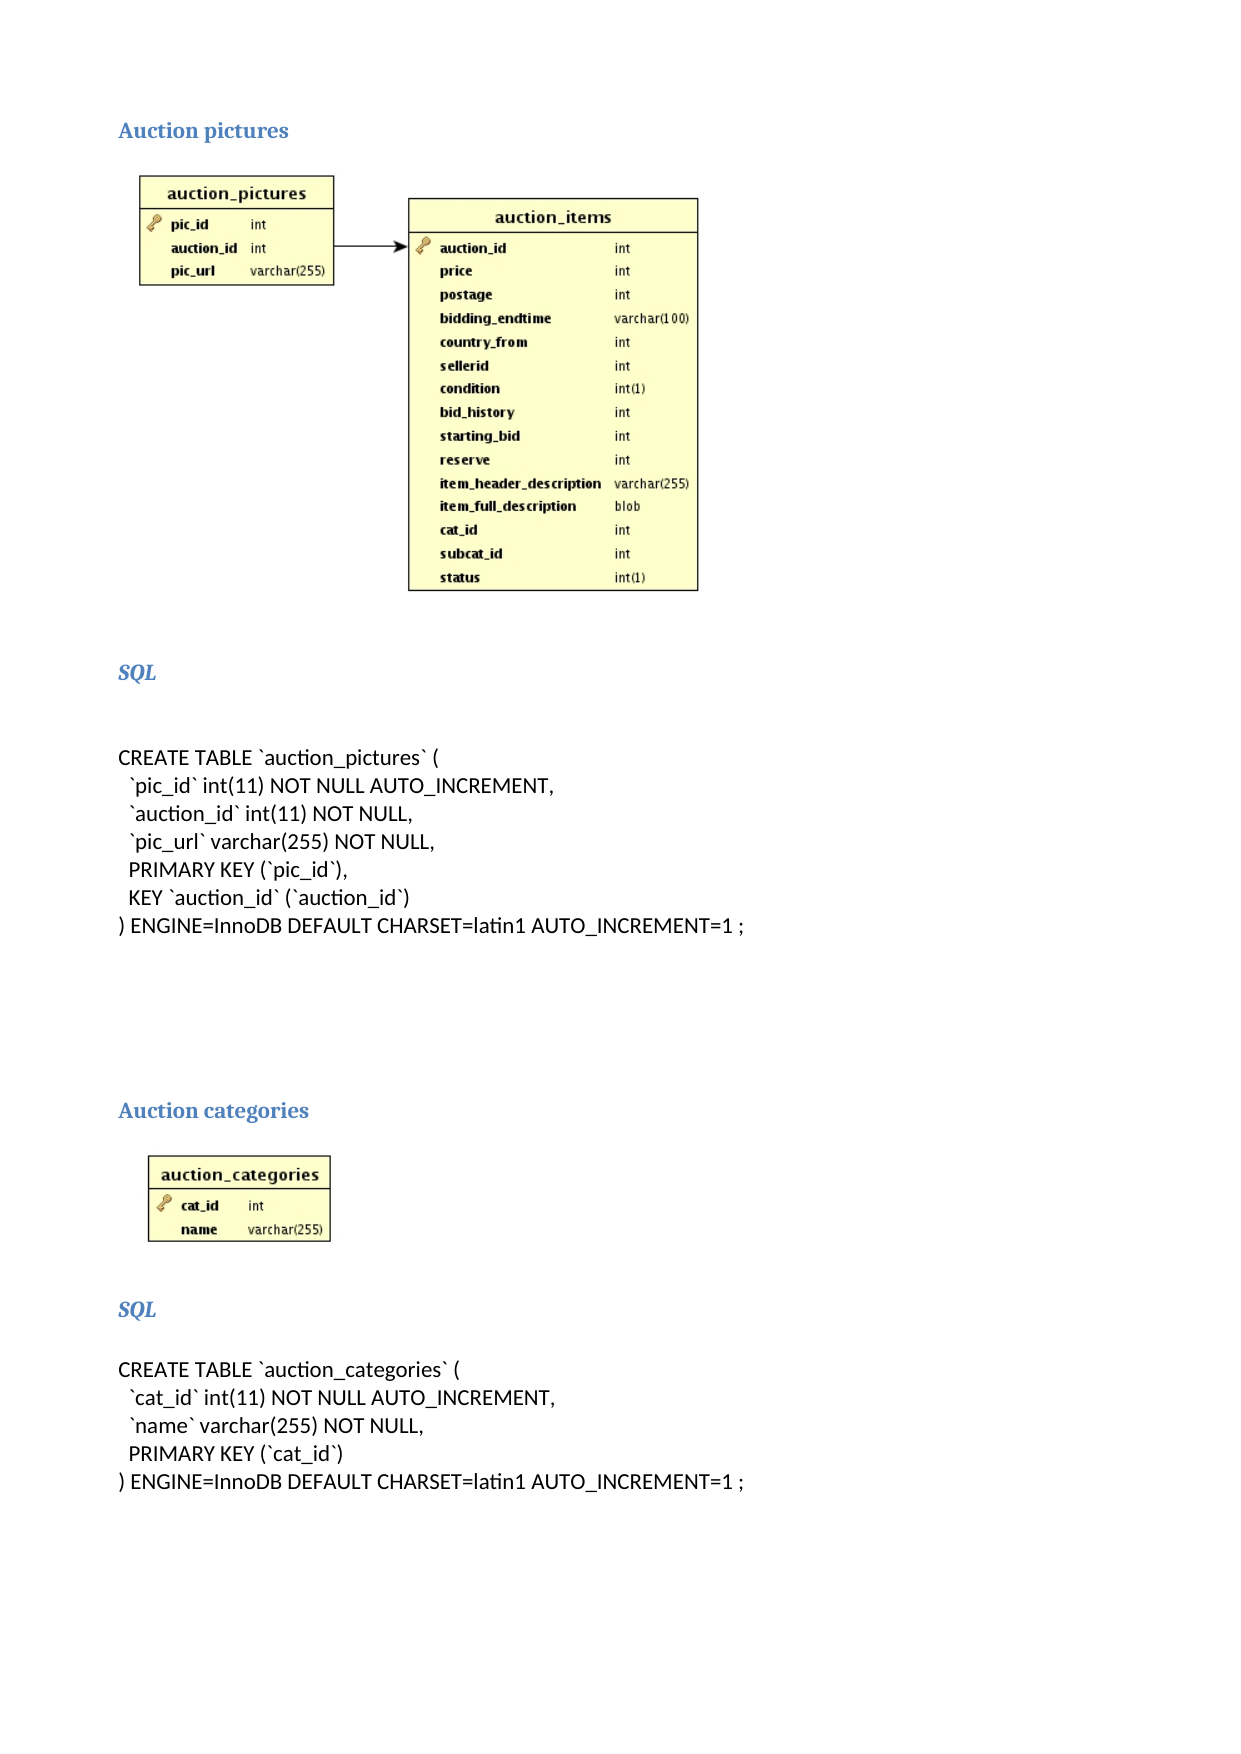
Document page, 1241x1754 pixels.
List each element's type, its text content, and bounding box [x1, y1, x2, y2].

text KEY `auction_id` (`auction_id`) [118, 883, 1122, 911]
text `cat_id` int(11) NOT NULL AUTO_INCREMENT, [118, 1383, 1122, 1411]
text CREATE TABLE `auction_pictures` ( [118, 743, 1122, 771]
picture [118, 148, 736, 635]
subtitle SQL [118, 660, 1122, 686]
picture [118, 1128, 366, 1272]
text CREATE TABLE `auction_categories` ( [118, 1355, 1122, 1383]
text `auction_id` int(11) NOT NULL, [118, 799, 1122, 827]
text PRIMARY KEY (`pic_id`), [118, 855, 1122, 883]
text ) ENGINE=InnoDB DEFAULT CHARSET=latin1 AUTO_INCREMENT=1 ; [118, 1467, 1122, 1495]
subtitle SQL [118, 1297, 1122, 1323]
text `pic_url` varchar(255) NOT NULL, [118, 827, 1122, 855]
subtitle Auction pictures [118, 118, 1122, 144]
text ) ENGINE=InnoDB DEFAULT CHARSET=latin1 AUTO_INCREMENT=1 ; [118, 911, 1122, 939]
subtitle Auction categories [118, 1098, 1122, 1124]
text PRIMARY KEY (`cat_id`) [118, 1439, 1122, 1467]
text `pic_id` int(11) NOT NULL AUTO_INCREMENT, [118, 771, 1122, 799]
text `name` varchar(255) NOT NULL, [118, 1411, 1122, 1439]
